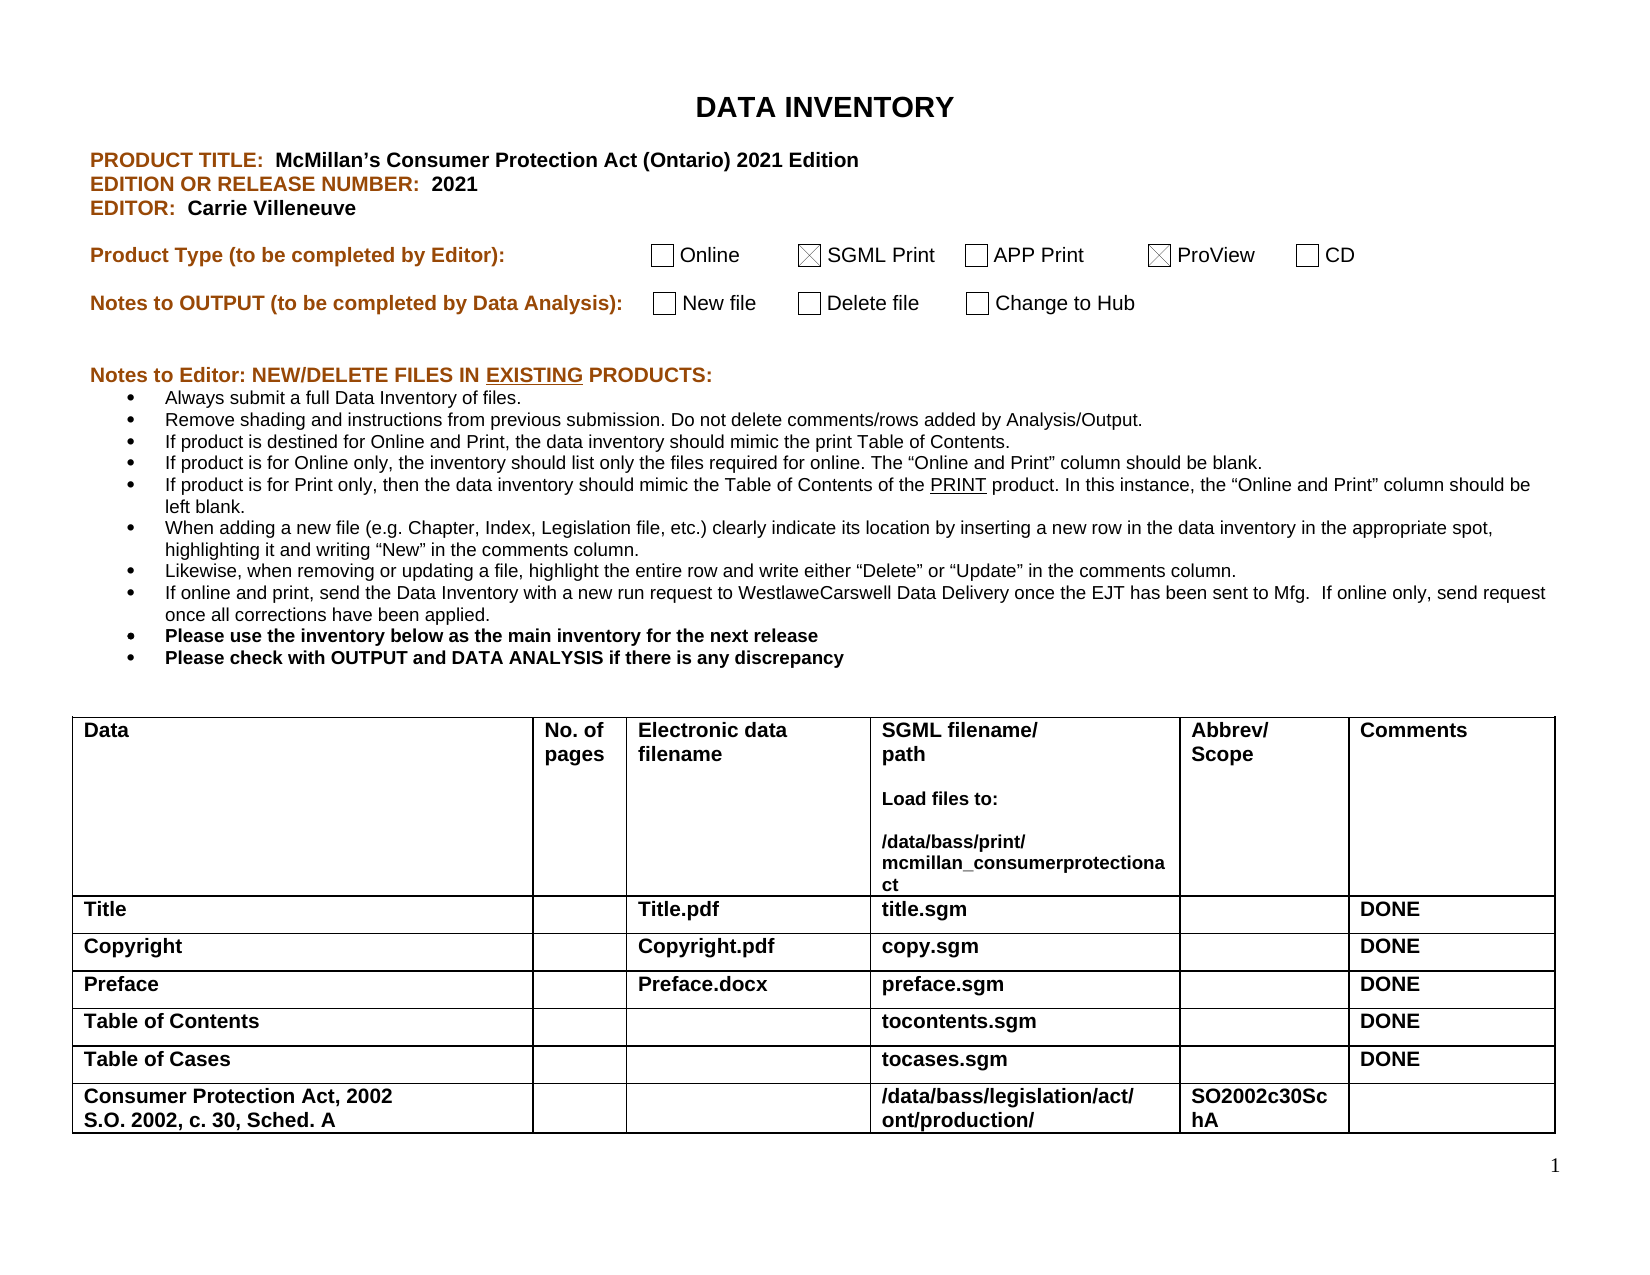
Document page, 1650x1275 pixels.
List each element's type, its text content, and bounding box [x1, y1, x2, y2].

table_cell [1181, 1009, 1348, 1045]
table_header Comments [1350, 718, 1554, 895]
list Likewise, when removing or updating a file, highlight the entire row and write either “Delete” or “Update” in the comments column. [127, 560, 1560, 582]
text Notes to Editor: NEW/DELETE FILES IN EXISTING PRODUCTS: [90, 363, 1560, 387]
table_cell [534, 934, 626, 970]
list If product is destined for Online and Print, the data inventory should mimic the print Table of Contents. [127, 430, 1560, 452]
list Please check with OUTPUT and DATA ANALYSIS if there is any discrepancy [127, 647, 1560, 668]
table_cell Table of Contents [73, 1009, 532, 1045]
text EDITOR: Carrie Villeneuve [90, 195, 1560, 219]
list Please use the inventory below as the main inventory for the next release [127, 625, 1560, 647]
text Product Type (to be completed by Editor): Online SGML Print APP Print ProView CD [90, 243, 1560, 267]
table_cell DONE [1350, 1009, 1554, 1045]
text DATA INVENTORY [90, 90, 1560, 123]
text PRODUCT TITLE: McMillan’s Consumer Protection Act (Ontario) 2021 Edition [90, 147, 1560, 171]
table_cell [1181, 934, 1348, 970]
table_cell [534, 972, 626, 1008]
list If product is for Print only, then the data inventory should mimic the Table of Contents of the PRINT product. In this instance, the “Online and Print” column should be left blank. [127, 474, 1560, 517]
list If online and print, send the Data Inventory with a new run request to WestlaweCarswell Data Delivery once the EJT has been sent to Mfg. If online only, send request once all corrections have been applied. [127, 582, 1560, 625]
table_cell DONE [1350, 897, 1554, 933]
list When adding a new file (e.g. Chapter, Index, Legislation file, etc.) clearly indicate its location by inserting a new row in the data inventory in the appropriate spot, highlighting it and writing “New” in the comments column. [127, 517, 1560, 560]
table_cell Title.pdf [627, 897, 870, 933]
table_cell tocontents.sgm [871, 1009, 1179, 1045]
table_cell title.sgm [871, 897, 1179, 933]
table_header Data [73, 718, 532, 895]
table_cell DONE [1350, 1047, 1554, 1083]
table_cell [534, 897, 626, 933]
list Remove shading and instructions from previous submission. Do not delete comments/rows added by Analysis/Output. [127, 409, 1560, 430]
table_cell [1181, 972, 1348, 1008]
table_cell copy.sgm [871, 934, 1179, 970]
table_cell [627, 1084, 870, 1132]
table_cell [1350, 1084, 1554, 1132]
table_cell [627, 1009, 870, 1045]
table_cell Table of Cases [73, 1047, 532, 1083]
table_cell Preface.docx [627, 972, 870, 1008]
table_cell [1181, 1047, 1348, 1083]
table_cell [627, 1047, 870, 1083]
text Notes to OUTPUT (to be completed by Data Analysis): New file Delete file Change to Hub [90, 291, 1560, 315]
table_cell DONE [1350, 934, 1554, 970]
text EDITION OR RELEASE NUMBER: 2021 [90, 171, 1560, 195]
table_cell Copyright [73, 934, 532, 970]
table_cell SO2002c30SchA [1181, 1084, 1348, 1132]
table_cell Copyright.pdf [627, 934, 870, 970]
table_cell [534, 1084, 626, 1132]
table_cell Preface [73, 972, 532, 1008]
table_cell Title [73, 897, 532, 933]
list If product is for Online only, the inventory should list only the files required for online. The “Online and Print” column should be blank. [127, 452, 1560, 474]
table_cell tocases.sgm [871, 1047, 1179, 1083]
table_cell preface.sgm [871, 972, 1179, 1008]
list Always submit a full Data Inventory of files. [127, 387, 1560, 409]
table_cell [1181, 897, 1348, 933]
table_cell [871, 1084, 1179, 1132]
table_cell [73, 1084, 532, 1132]
table_header Abbrev/ Scope [1181, 718, 1348, 895]
table_cell [534, 1047, 626, 1083]
table_cell [534, 1009, 626, 1045]
table_header No. of pages [534, 718, 626, 895]
table_cell DONE [1350, 972, 1554, 1008]
table_header SGML filename/ path Load files to: /data/bass/print/mcmillan_consumerprotectionact [871, 718, 1179, 895]
table_header Electronic data filename [627, 718, 870, 895]
